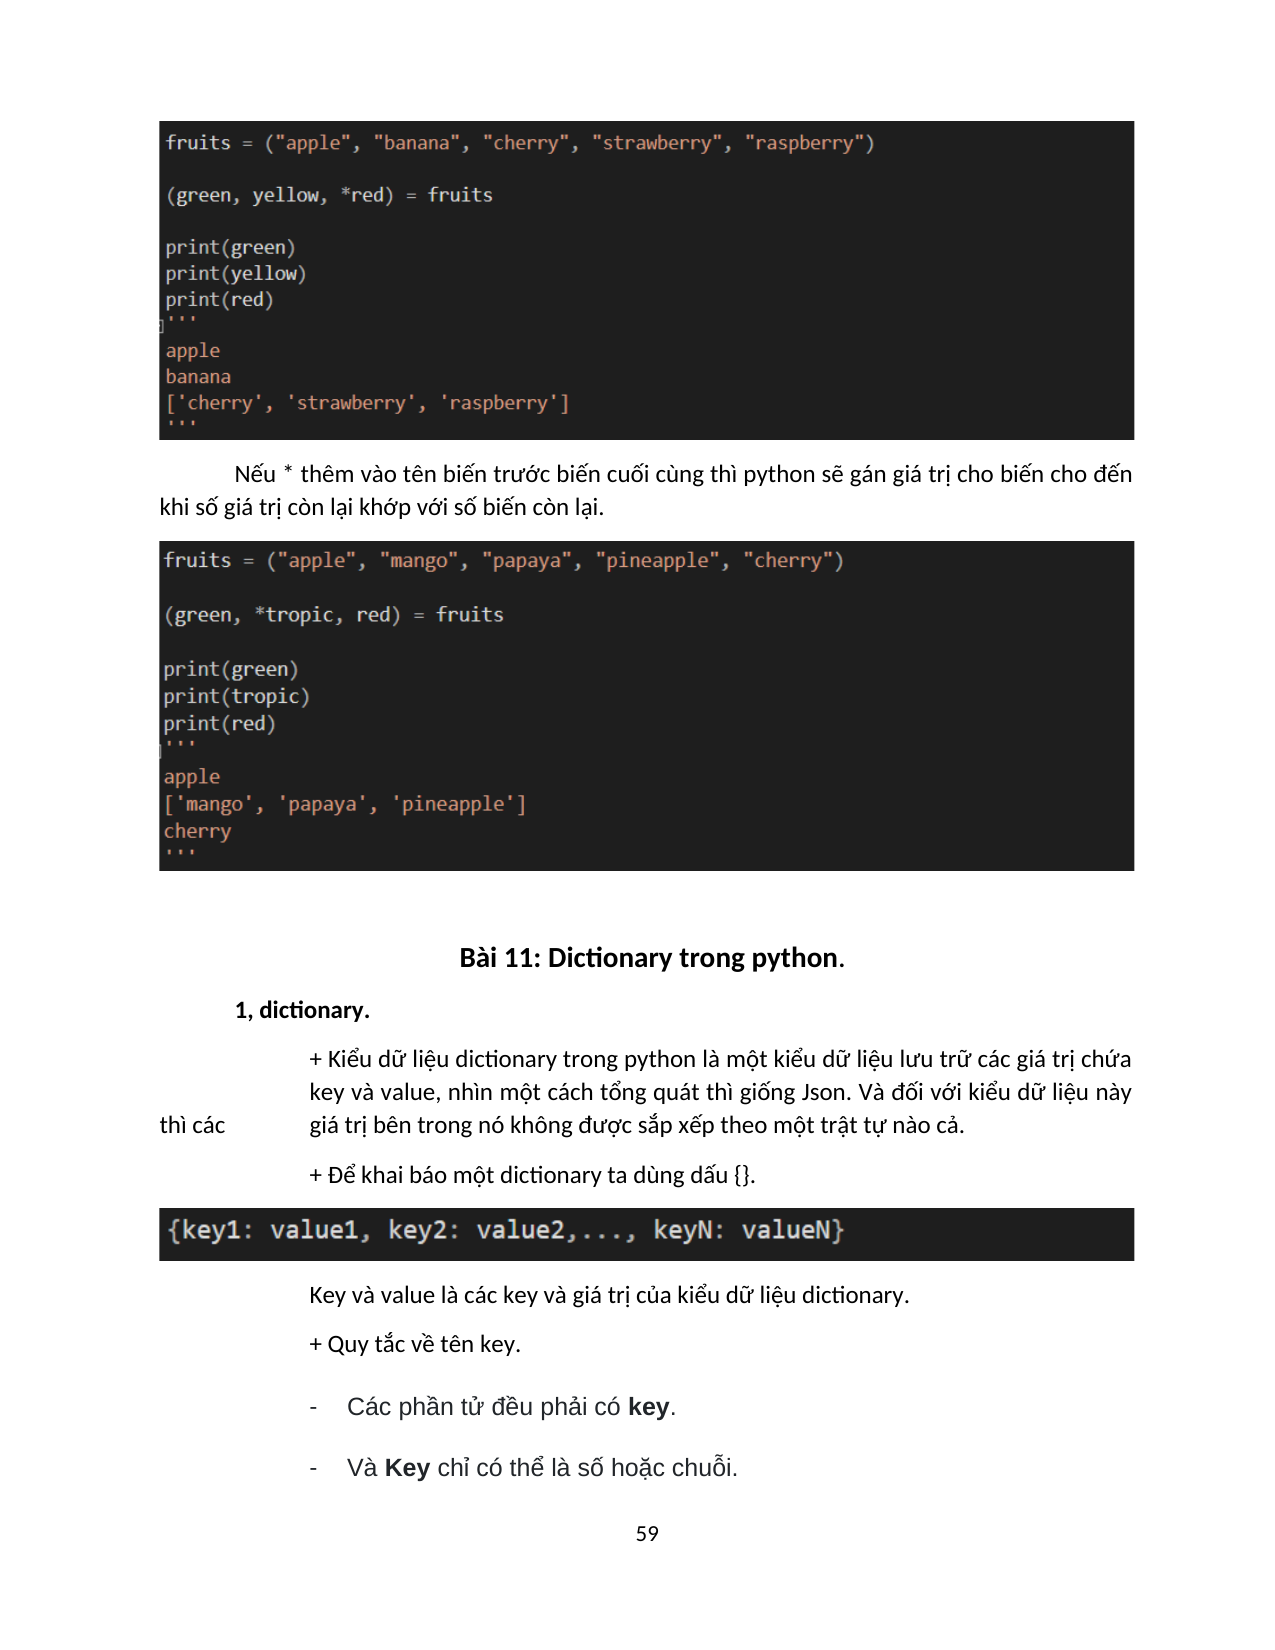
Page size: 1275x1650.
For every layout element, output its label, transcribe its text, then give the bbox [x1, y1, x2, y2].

text Bài 11: Dictionary trong python. [384, 939, 1134, 974]
list Và Key chỉ có thể là số hoặc chuỗi. [309, 1452, 1134, 1482]
picture [159, 1208, 1135, 1261]
text Nếu * thêm vào tên biến trước biến cuối cùng thì python sẽ gán giá trị cho biến cho đến khi số giá trị còn lại khớp với số biến còn lại. [159, 458, 1134, 522]
text + Quy tắc về tên key. [159, 1329, 1134, 1359]
list Các phần tử đều phải có key. [309, 1391, 1134, 1421]
text + Kiểu dữ liệu dictionary trong python là một kiểu dữ liệu lưu trữ các giá trị chứa key và value, nhìn một cách tổng quát thì giống Json. Và đối với kiểu dữ liệu này thì các giá trị bên trong nó không được sắp xếp theo một trật tự nào cả. [159, 1043, 1134, 1140]
picture [159, 541, 1135, 871]
text Key và value là các key và giá trị của kiểu dữ liệu dictionary. [159, 1279, 1134, 1309]
text 1, dictionary. [159, 994, 1134, 1024]
text + Để khai báo một dictionary ta dùng dấu {}. [159, 1159, 1134, 1189]
picture [159, 121, 1135, 440]
